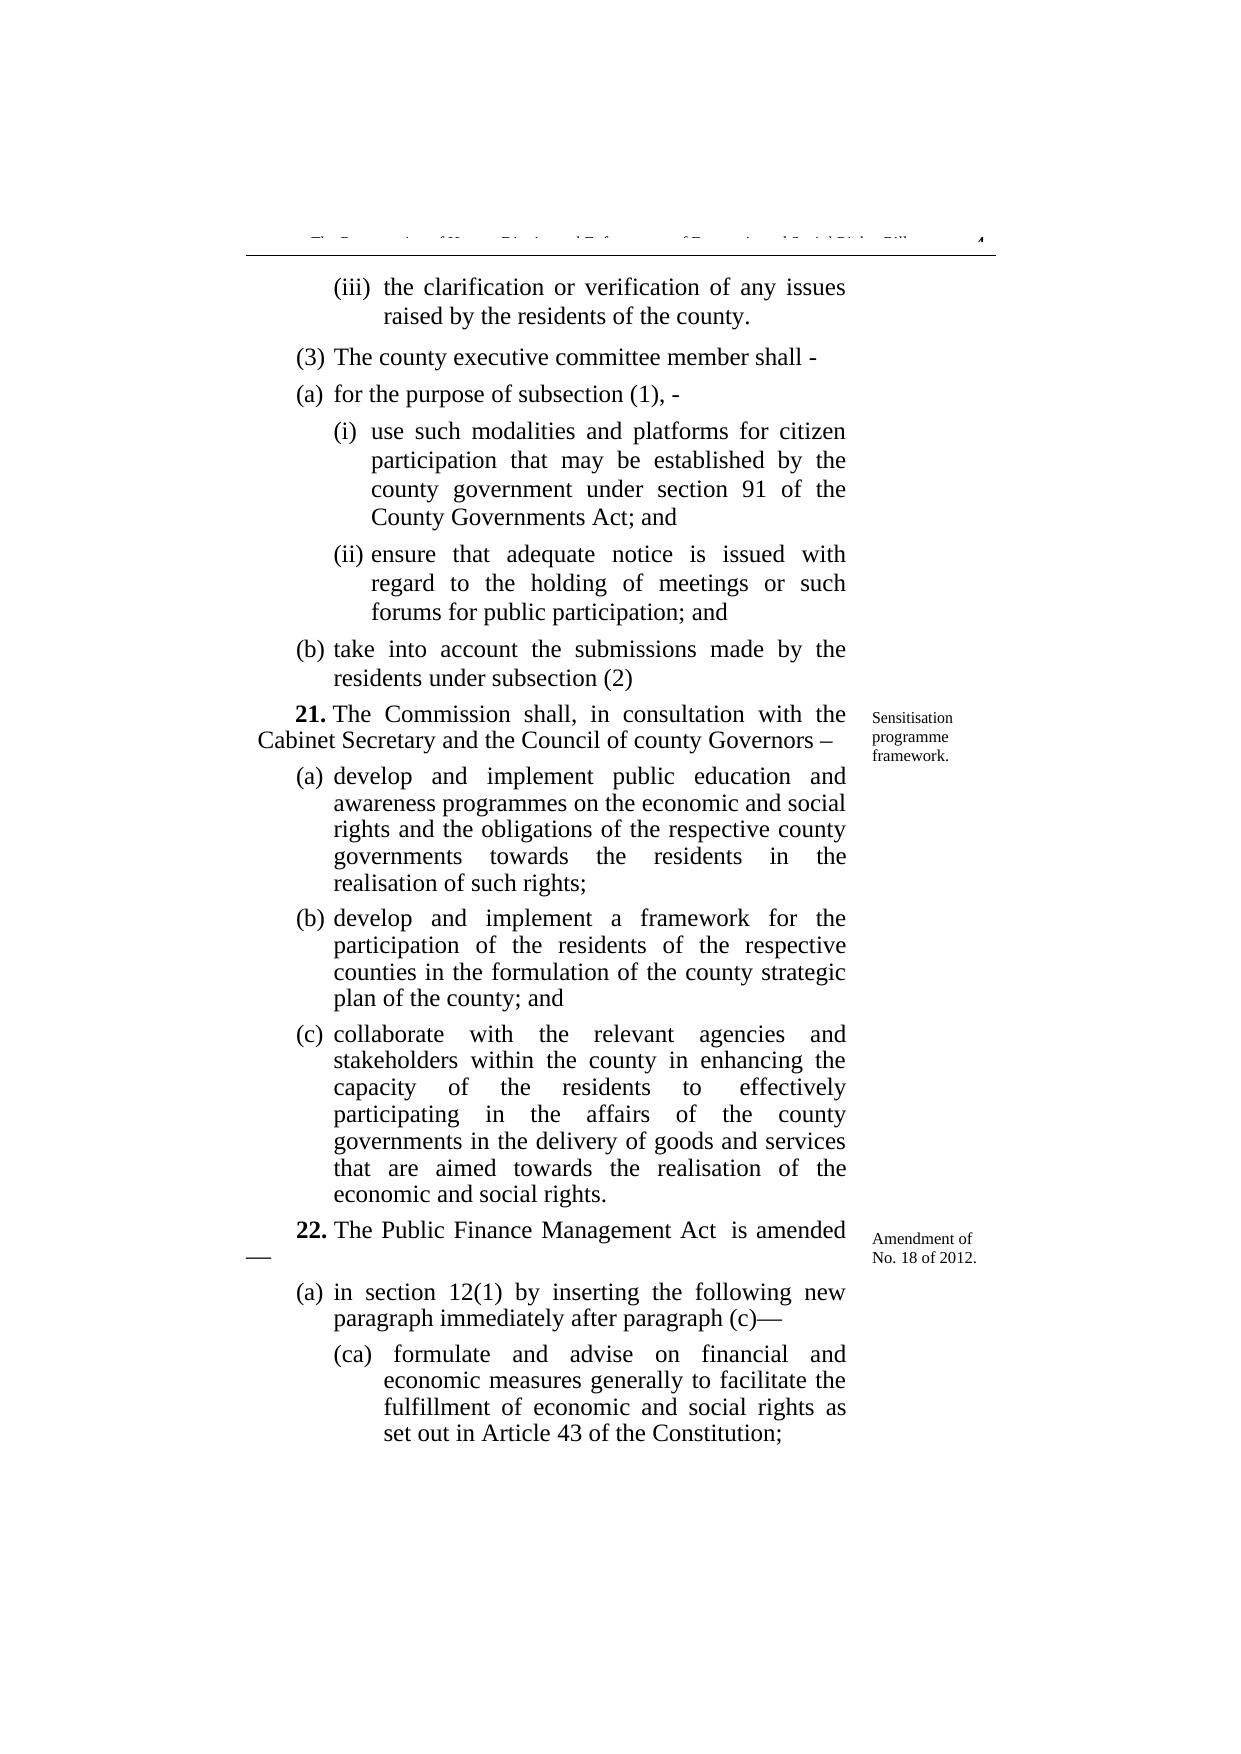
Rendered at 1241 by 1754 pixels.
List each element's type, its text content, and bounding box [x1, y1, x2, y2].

list in section 12(1) by inserting the following new paragraph immediately after paragraph (c)— [296, 1279, 846, 1332]
text Amendment of No. 18 of 2012. [872, 1230, 978, 1267]
list The Public Finance Management Act is amended— [246, 1218, 846, 1270]
text Sensitisation programme framework. [872, 709, 981, 765]
list The county executive committee member shall - [296, 342, 846, 371]
list develop and implement public education and awareness programmes on the economic and social rights and the obligations of the respective county governments towards the residents in the realisation of such rights; [296, 763, 846, 897]
list the clarification or verification of any issues raised by the residents of the county. [333, 272, 846, 330]
list develop and implement a framework for the participation of the residents of the respective counties in the formulation of the county strategic plan of the county; and [296, 905, 846, 1012]
list use such modalities and platforms for citizen participation that may be established by the county government under section 91 of the County Governments Act; and [333, 416, 846, 531]
list ensure that adequate notice is issued with regard to the holding of meetings or such forums for public participation; and [333, 539, 846, 625]
list collaborate with the relevant agencies and stakeholders within the county in enhancing the capacity of the residents to effectively participating in the affairs of the county governments in the delivery of goods and services that are aimed towards the realisation of the economic and social rights. [296, 1021, 846, 1208]
list for the purpose of subsection (1), - [296, 379, 846, 408]
list take into account the submissions made by the residents under subsection (2) [296, 634, 846, 692]
text (ca) formulate and advise on financial and economic measures generally to facilitate the fulfillment of economic and social rights as set out in Article 43 of the Constitution; [333, 1341, 846, 1447]
list The Commission shall, in consultation with the Cabinet Secretary and the Council of county Governors – [257, 701, 846, 754]
